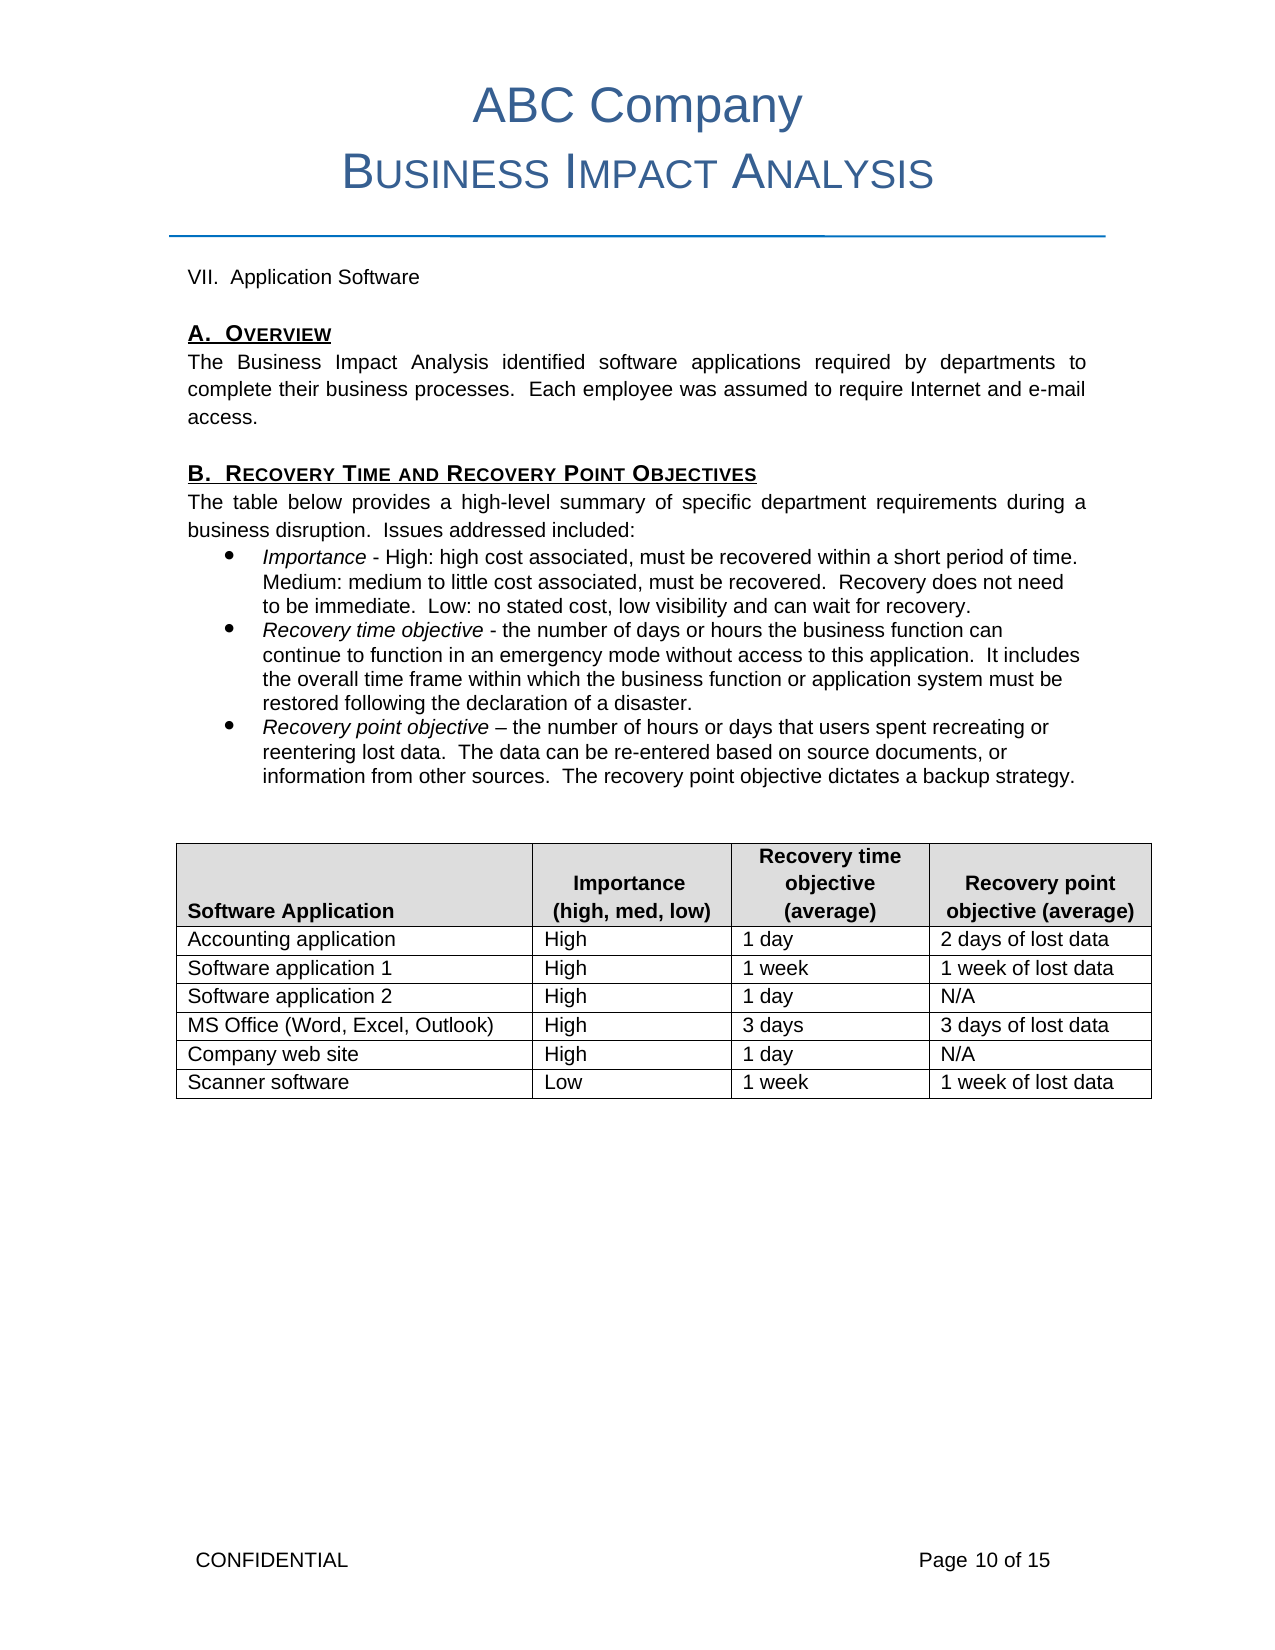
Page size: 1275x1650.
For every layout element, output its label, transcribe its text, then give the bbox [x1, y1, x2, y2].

table_cell Software application 1 [177, 956, 532, 983]
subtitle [187, 264, 1087, 288]
table_cell Accounting application [177, 927, 532, 955]
table_header Recovery time objective (average) [732, 844, 929, 926]
table_cell 3 days of lost data [930, 1013, 1151, 1040]
table_cell Software application 2 [177, 984, 532, 1012]
table_cell 1 week [732, 956, 929, 983]
list Importance - High: high cost associated, must be recovered within a short period of time. Medium: medium to little cost associated, must be recovered. Recovery does not need to be immediate. Low: no stated cost, low visibility and can wait for recovery. [225, 545, 1087, 618]
table_cell N/A [930, 1041, 1151, 1069]
table_cell 1 week of lost data [930, 956, 1151, 983]
text A. Overview [187, 319, 1087, 346]
table_header Software Application [177, 844, 532, 926]
table_cell Company web site [177, 1041, 532, 1069]
list Recovery point objective – the number of hours or days that users spent recreating or reentering lost data. The data can be re-entered based on source documents, or information from other sources. The recovery point objective dictates a backup strategy. [225, 715, 1087, 788]
table_cell Low [533, 1070, 731, 1097]
table_cell Scanner software [177, 1070, 532, 1097]
table_cell High [533, 984, 731, 1012]
table_header Importance (high, med, low) [533, 844, 731, 926]
table_cell High [533, 927, 731, 955]
table_cell High [533, 1013, 731, 1040]
table_cell High [533, 1041, 731, 1069]
table_cell 3 days [732, 1013, 929, 1040]
text The Business Impact Analysis identified software applications required by departments to complete their business processes. Each employee was assumed to require Internet and e-mail access. [187, 350, 1087, 429]
text B. Recovery Time and Recovery Point Objectives [187, 460, 1087, 486]
table_cell N/A [930, 984, 1151, 1012]
table_cell 2 days of lost data [930, 927, 1151, 955]
table_cell 1 day [732, 984, 929, 1012]
list Recovery time objective - the number of days or hours the business function can continue to function in an emergency mode without access to this application. It includes the overall time frame within which the business function or application system must be restored following the declaration of a disaster. [225, 618, 1087, 715]
table_header Recovery point objective (average) [930, 844, 1151, 926]
text The table below provides a high-level summary of specific department requirements during a business disruption. Issues addressed included: [187, 490, 1087, 541]
table_cell MS Office (Word, Excel, Outlook) [177, 1013, 532, 1040]
table_cell 1 week of lost data [930, 1070, 1151, 1097]
table_cell 1 week [732, 1070, 929, 1097]
table_cell High [533, 956, 731, 983]
table_cell 1 day [732, 927, 929, 955]
table_cell 1 day [732, 1041, 929, 1069]
